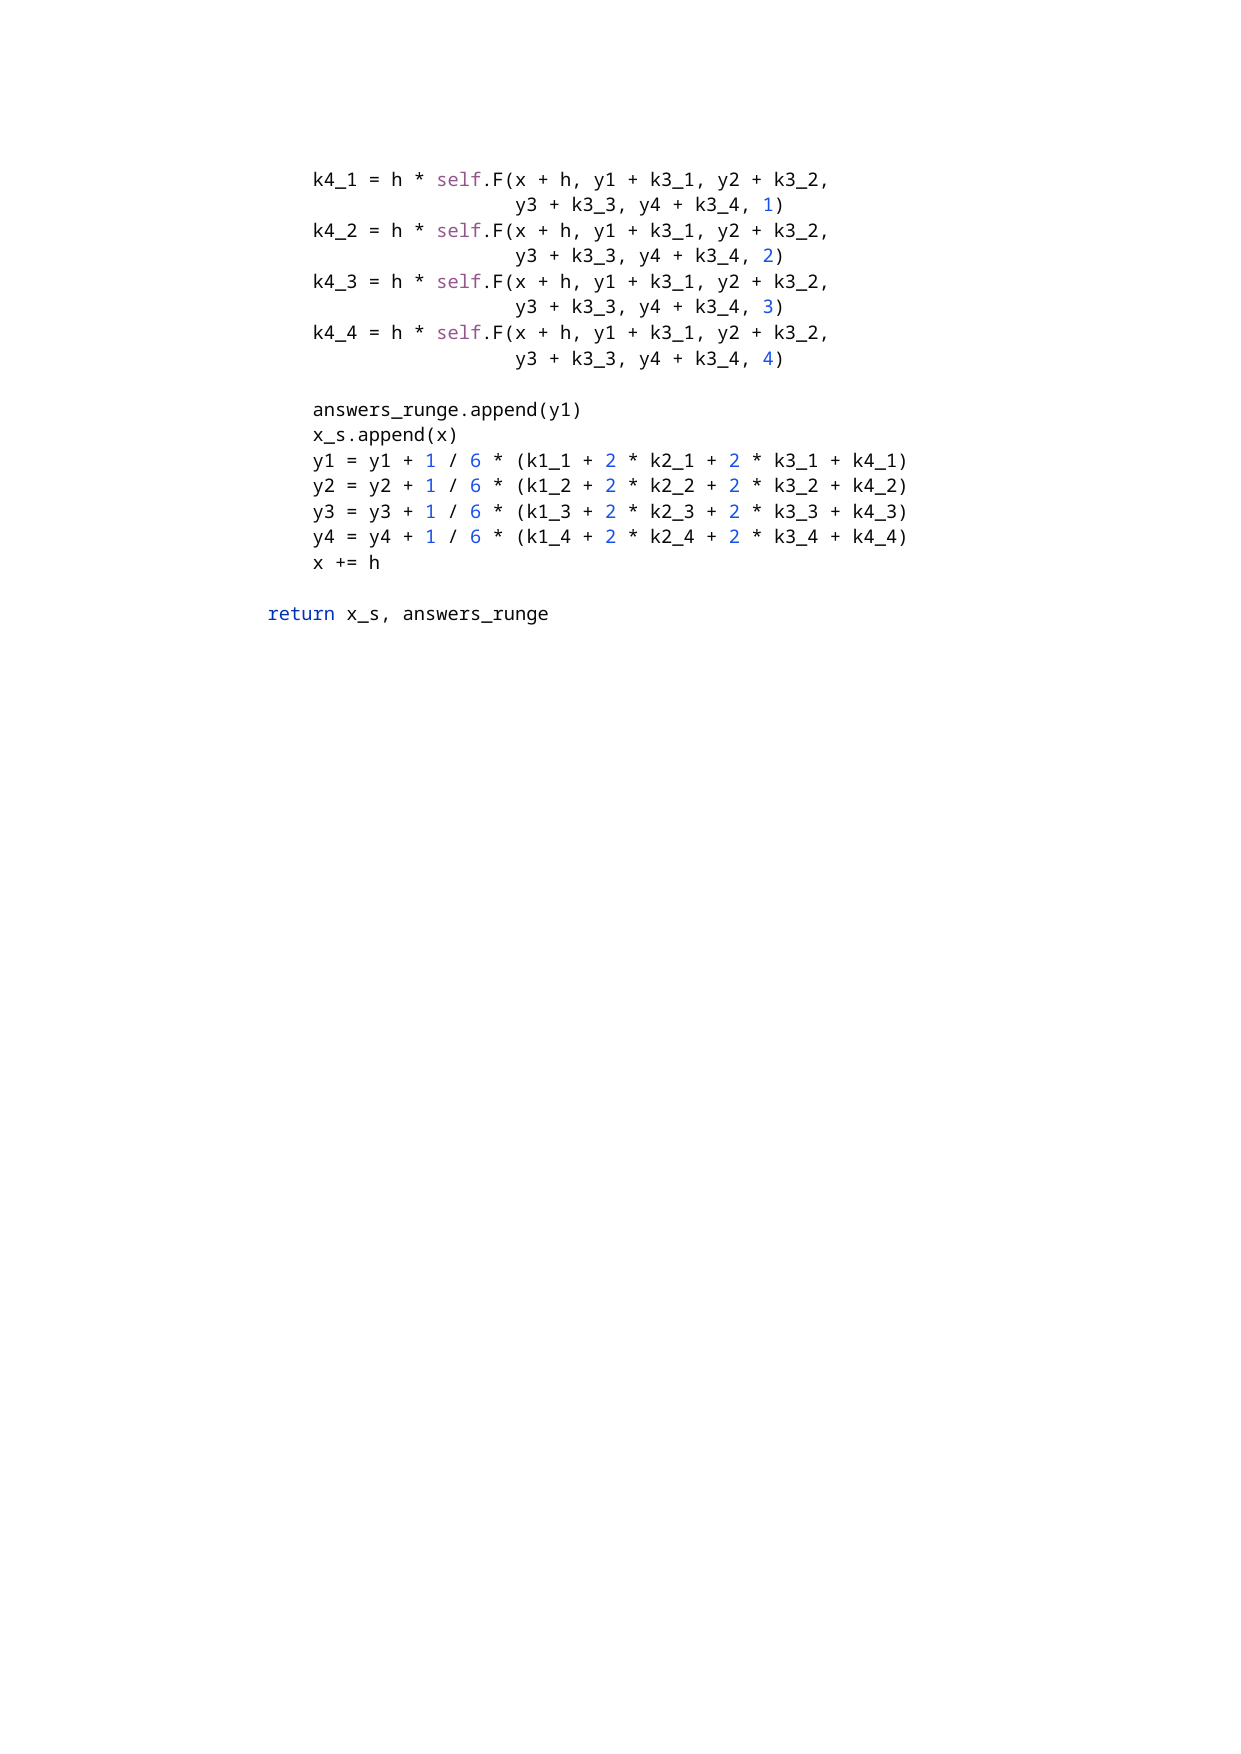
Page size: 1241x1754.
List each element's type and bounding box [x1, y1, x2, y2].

text [177, 166, 1181, 626]
